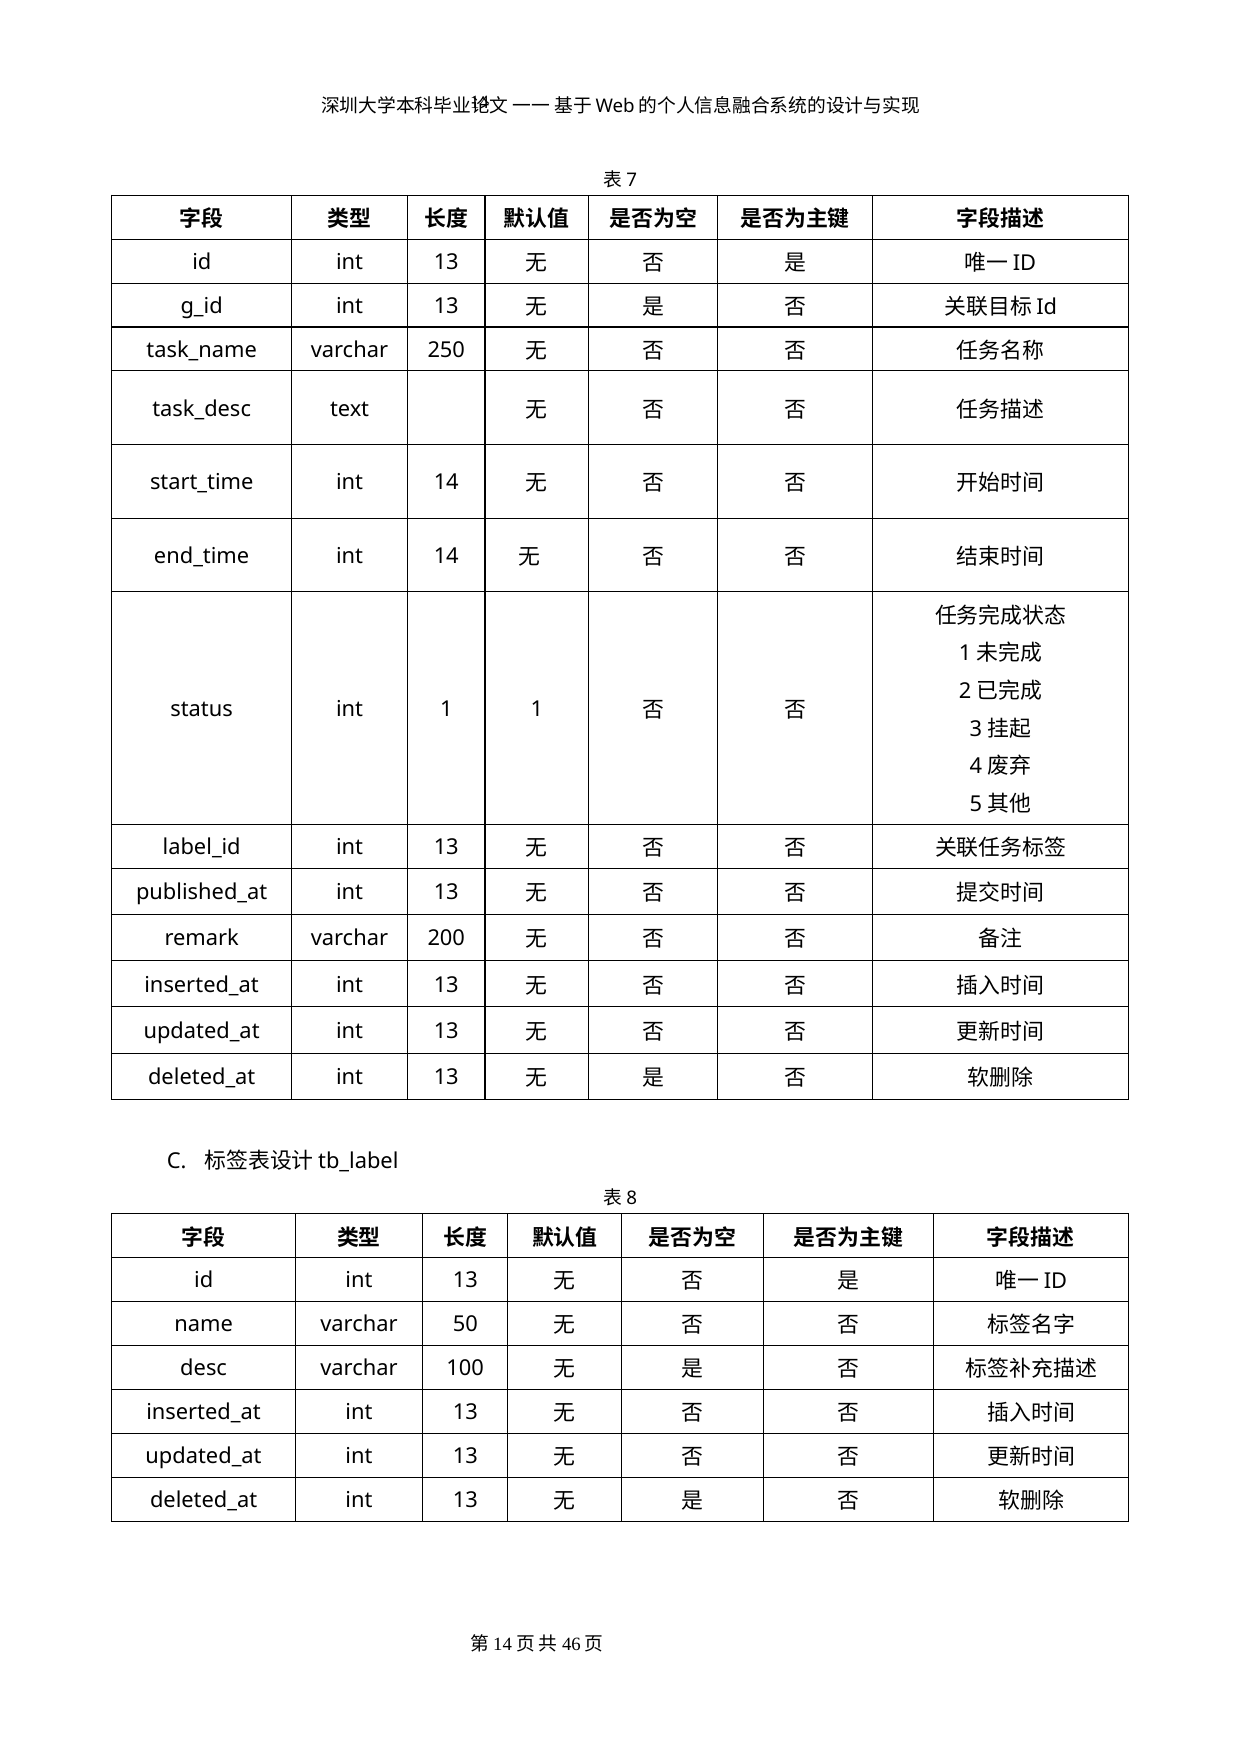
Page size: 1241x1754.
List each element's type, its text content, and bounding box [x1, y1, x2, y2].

table_cell 否 [589, 869, 717, 914]
table_header 默认值 [486, 196, 588, 238]
table_cell task_desc [112, 371, 291, 444]
table_cell [408, 371, 484, 444]
table_cell int [292, 1007, 407, 1052]
table_cell int [292, 240, 407, 282]
table_cell name [112, 1302, 295, 1345]
table_cell deleted_at [112, 1054, 291, 1099]
table_cell 14 [408, 519, 484, 591]
table_cell 100 [423, 1346, 507, 1389]
table_cell 否 [718, 592, 872, 823]
table_cell 关联任务标签 [873, 825, 1128, 867]
table_cell int [292, 825, 407, 867]
table_header 字段 [112, 196, 291, 238]
table_cell 否 [718, 519, 872, 591]
table_header 长度 [408, 196, 484, 238]
table_cell 否 [718, 915, 872, 960]
table_cell 否 [764, 1302, 933, 1345]
table_cell int [296, 1434, 422, 1477]
table_cell int [292, 592, 407, 823]
table_cell 无 [486, 240, 588, 282]
table_cell 13 [408, 1054, 484, 1099]
table_cell varchar [296, 1302, 422, 1345]
table_cell 关联目标Id [873, 284, 1128, 326]
table_cell 插入时间 [873, 961, 1128, 1006]
table_cell 否 [589, 371, 717, 444]
table_cell 否 [718, 825, 872, 867]
table_cell 否 [622, 1302, 763, 1345]
table_cell 唯一ID [873, 240, 1128, 282]
table_cell 13 [408, 284, 484, 326]
table_cell 否 [589, 1007, 717, 1052]
table_cell 13 [408, 961, 484, 1006]
table_cell 否 [589, 915, 717, 960]
table_cell 13 [408, 240, 484, 282]
table_cell 否 [764, 1478, 933, 1521]
table_cell int [296, 1258, 422, 1301]
table_cell 是 [622, 1478, 763, 1521]
table_header 字段描述 [873, 196, 1128, 238]
table_cell 软删除 [934, 1478, 1128, 1521]
table_cell 无 [508, 1478, 621, 1521]
table_cell 1 [408, 592, 484, 823]
table_cell 14 [408, 445, 484, 517]
table_cell label_id [112, 825, 291, 867]
table_cell 否 [764, 1434, 933, 1477]
table_cell 13 [423, 1390, 507, 1433]
table_cell updated_at [112, 1007, 291, 1052]
table_cell 是 [764, 1258, 933, 1301]
table_cell inserted_at [112, 1390, 295, 1433]
table_cell 否 [718, 371, 872, 444]
table_cell 无 [486, 328, 588, 370]
table_cell int [292, 961, 407, 1006]
table_cell 1 [486, 592, 588, 823]
table_cell remark [112, 915, 291, 960]
table_header 字段描述 [934, 1214, 1128, 1257]
table_cell 250 [408, 328, 484, 370]
table_cell id [112, 1258, 295, 1301]
table_cell 否 [622, 1258, 763, 1301]
table_cell 否 [589, 592, 717, 823]
table_cell 无 [486, 1007, 588, 1052]
table_cell published_at [112, 869, 291, 914]
table_cell 是 [589, 1054, 717, 1099]
table_cell 任务描述 [873, 371, 1128, 444]
table_cell int [292, 1054, 407, 1099]
table_cell 更新时间 [873, 1007, 1128, 1052]
table_cell 否 [589, 825, 717, 867]
table_cell start_time [112, 445, 291, 517]
table_cell 是 [622, 1346, 763, 1389]
table_cell 13 [423, 1258, 507, 1301]
table_cell int [292, 445, 407, 517]
table_cell 无 [486, 869, 588, 914]
table_header 长度 [423, 1214, 507, 1257]
table_cell 否 [718, 445, 872, 517]
table_cell int [292, 869, 407, 914]
table_cell 标签名字 [934, 1302, 1128, 1345]
table_cell int [292, 284, 407, 326]
table_cell 否 [589, 240, 717, 282]
list 标签表设计tb_label [167, 1143, 1117, 1175]
table_cell 是 [718, 240, 872, 282]
table_cell 否 [718, 961, 872, 1006]
table_cell 13 [423, 1478, 507, 1521]
table_cell 备注 [873, 915, 1128, 960]
table_header 字段 [112, 1214, 295, 1257]
table_cell 软删除 [873, 1054, 1128, 1099]
table_header 是否为空 [622, 1214, 763, 1257]
table_cell 200 [408, 915, 484, 960]
table_header 是否为空 [589, 196, 717, 238]
table_header 是否为主键 [718, 196, 872, 238]
table_cell 无 [486, 284, 588, 326]
table_cell int [292, 519, 407, 591]
table_header 是否为主键 [764, 1214, 933, 1257]
table_cell 否 [589, 445, 717, 517]
table_cell 50 [423, 1302, 507, 1345]
table_cell status [112, 592, 291, 823]
table_cell 插入时间 [934, 1390, 1128, 1433]
table_cell 开始时间 [873, 445, 1128, 517]
table_cell int [296, 1390, 422, 1433]
table_header 默认值 [508, 1214, 621, 1257]
table_cell updated_at [112, 1434, 295, 1477]
table_cell 否 [589, 961, 717, 1006]
table_cell 无 [508, 1258, 621, 1301]
table_cell varchar [292, 915, 407, 960]
table_cell 否 [589, 328, 717, 370]
table_cell varchar [296, 1346, 422, 1389]
table_cell 唯一ID [934, 1258, 1128, 1301]
table_cell int [296, 1478, 422, 1521]
table_cell 无 [486, 445, 588, 517]
table_cell 否 [589, 519, 717, 591]
table_cell 无 [486, 915, 588, 960]
table_cell 否 [622, 1390, 763, 1433]
text 表 7 [123, 162, 1117, 194]
table_cell 无 [486, 825, 588, 867]
table_cell 13 [408, 869, 484, 914]
table_cell 无 [508, 1434, 621, 1477]
table_cell 否 [622, 1434, 763, 1477]
text 表 8 [123, 1180, 1117, 1213]
table_cell 否 [764, 1346, 933, 1389]
table_cell 标签补充描述 [934, 1346, 1128, 1389]
table_cell task_name [112, 328, 291, 370]
table_cell 13 [408, 825, 484, 867]
table_cell 是 [589, 284, 717, 326]
table_cell 13 [423, 1434, 507, 1477]
table_header 类型 [292, 196, 407, 238]
table_header 类型 [296, 1214, 422, 1257]
table_cell 无 [508, 1346, 621, 1389]
table_cell 无 [486, 371, 588, 444]
table_cell 否 [718, 869, 872, 914]
table_cell deleted_at [112, 1478, 295, 1521]
table_cell 更新时间 [934, 1434, 1128, 1477]
table_cell 无 [486, 519, 588, 591]
table_cell 无 [486, 1054, 588, 1099]
table_cell 提交时间 [873, 869, 1128, 914]
table_cell inserted_at [112, 961, 291, 1006]
table_cell 否 [764, 1390, 933, 1433]
table_cell text [292, 371, 407, 444]
table_cell id [112, 240, 291, 282]
table_cell 结束时间 [873, 519, 1128, 591]
table_cell g_id [112, 284, 291, 326]
table_cell desc [112, 1346, 295, 1389]
table_cell 否 [718, 284, 872, 326]
table_cell 否 [718, 1054, 872, 1099]
table_cell varchar [292, 328, 407, 370]
table_cell end_time [112, 519, 291, 591]
table_cell 任务名称 [873, 328, 1128, 370]
table_cell 否 [718, 1007, 872, 1052]
table_cell 无 [508, 1390, 621, 1433]
table_cell 任务完成状态 1 未完成 2 已完成 3 挂起 4 废弃 5 其他 [873, 592, 1128, 823]
table_cell 无 [486, 961, 588, 1006]
table_cell 13 [408, 1007, 484, 1052]
table_cell 无 [508, 1302, 621, 1345]
table_cell 否 [718, 328, 872, 370]
